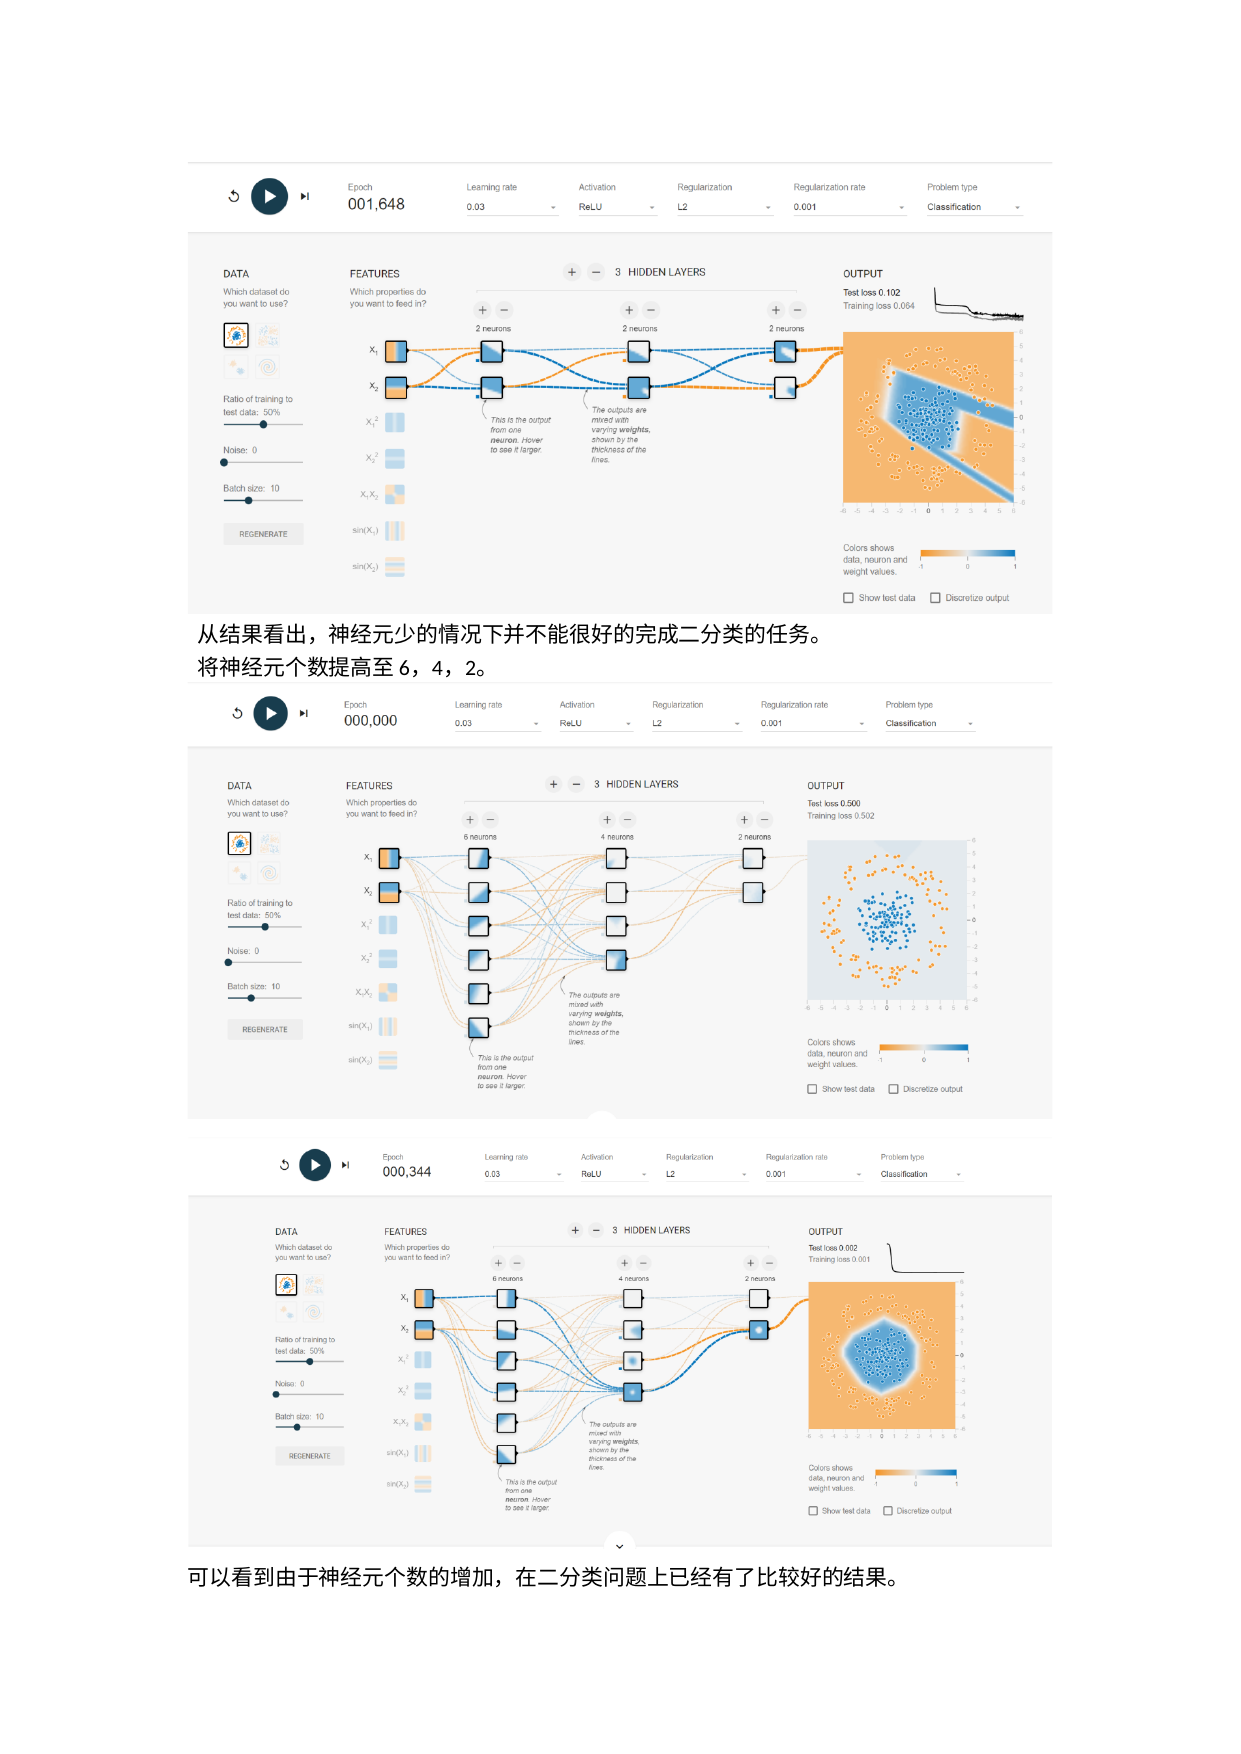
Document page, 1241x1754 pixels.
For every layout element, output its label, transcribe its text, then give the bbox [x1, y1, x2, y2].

picture [188, 1137, 1052, 1549]
list 将神经元个数提高至6，4，2。 [187, 649, 1053, 682]
list 可以看到由于神经元个数的增加，在二分类问题上已经有了比较好的结果。 [187, 1559, 1053, 1592]
list 从结果看出，神经元少的情况下并不能很好的完成二分类的任务。 [187, 617, 1053, 649]
picture [187, 682, 1053, 1119]
picture [187, 162, 1053, 614]
